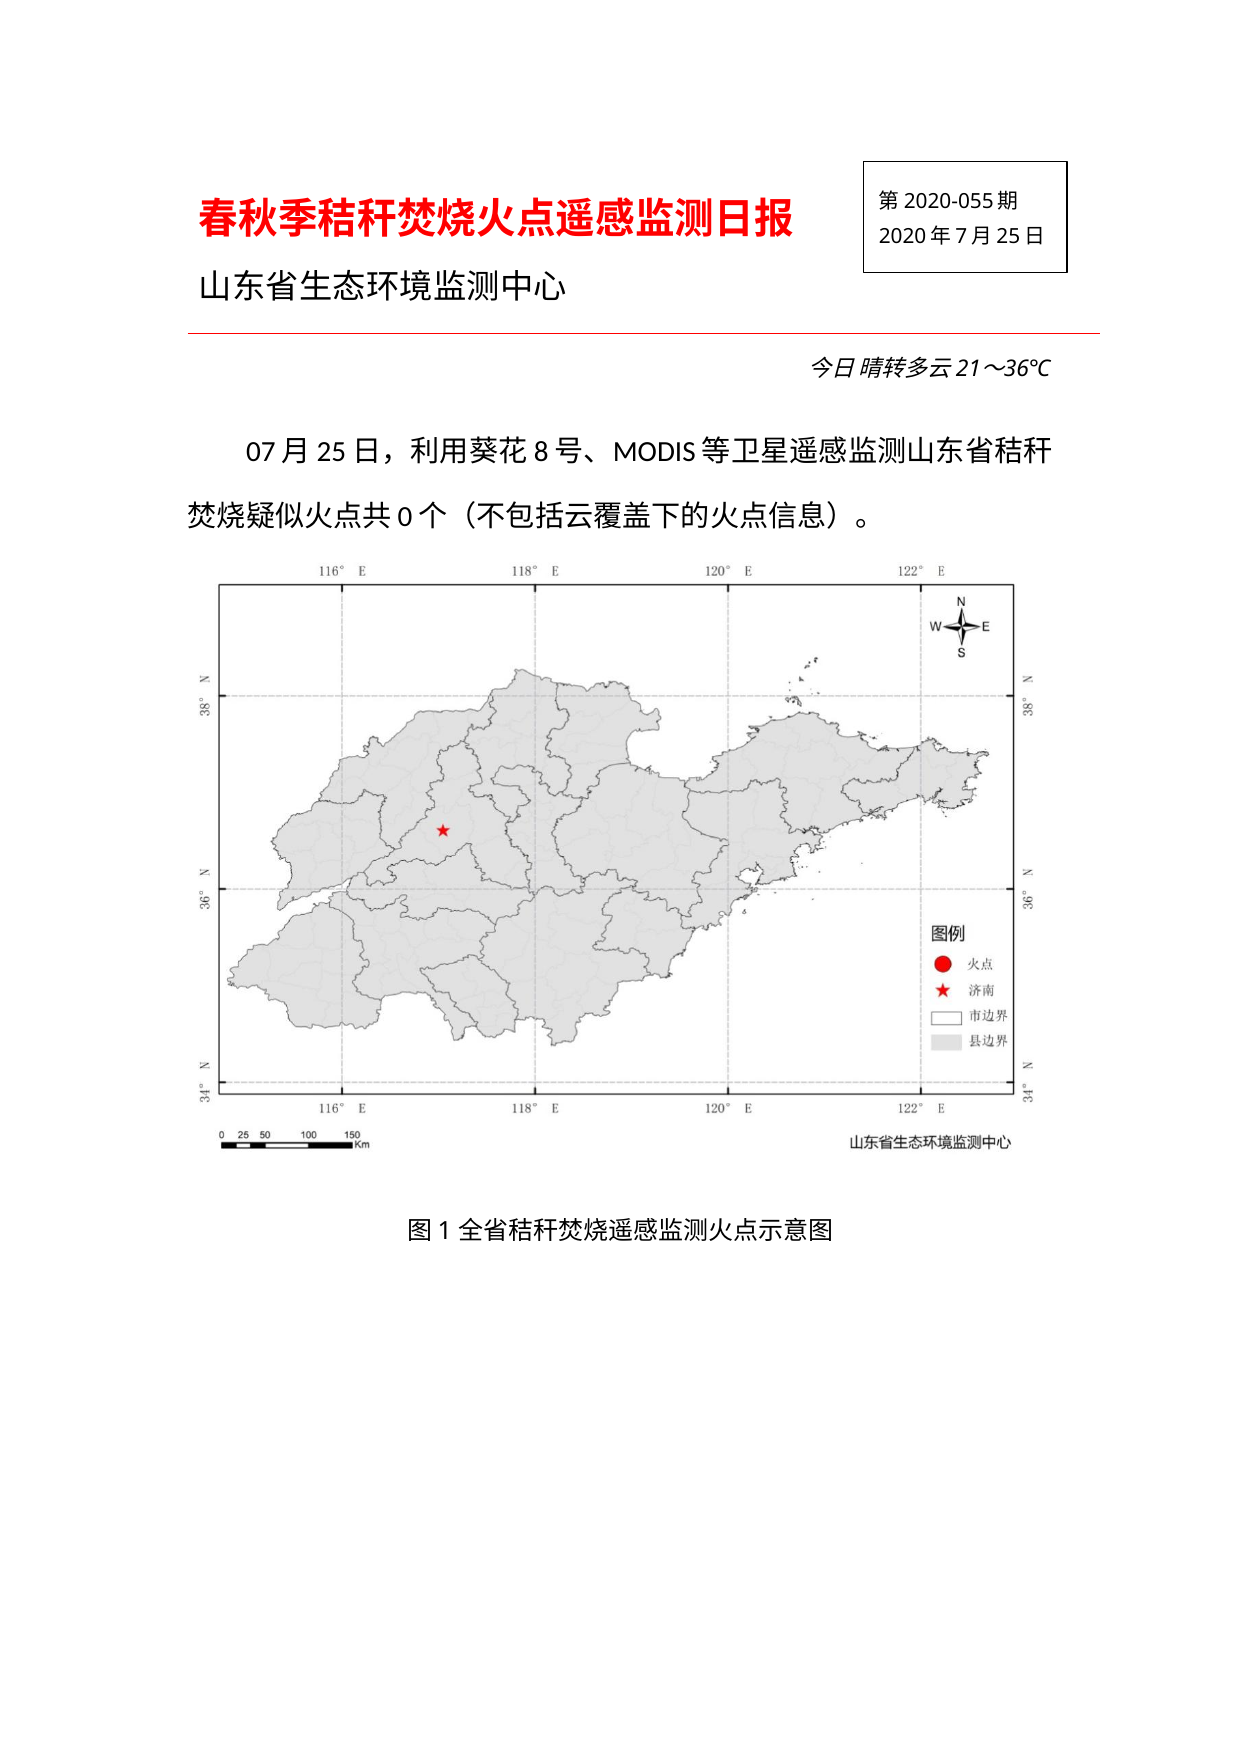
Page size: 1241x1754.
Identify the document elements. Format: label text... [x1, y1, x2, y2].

table_header 春秋季秸秆焚烧火点遥感监测日报 [188, 162, 834, 250]
subtitle 今日 晴转多云 21～36℃ [187, 334, 1053, 399]
text 07月25日，利用葵花8号、MODIS等卫星遥感监测山东省秸秆焚烧疑似火点共0个（不包括云覆盖下的火点信息）。 [187, 416, 1053, 545]
text 图1 全省秸秆焚烧遥感监测火点示意图 [187, 1196, 1053, 1261]
table_cell 山东省生态环境监测中心 [188, 250, 834, 333]
picture [187, 545, 1053, 1170]
table_header [834, 162, 1099, 333]
